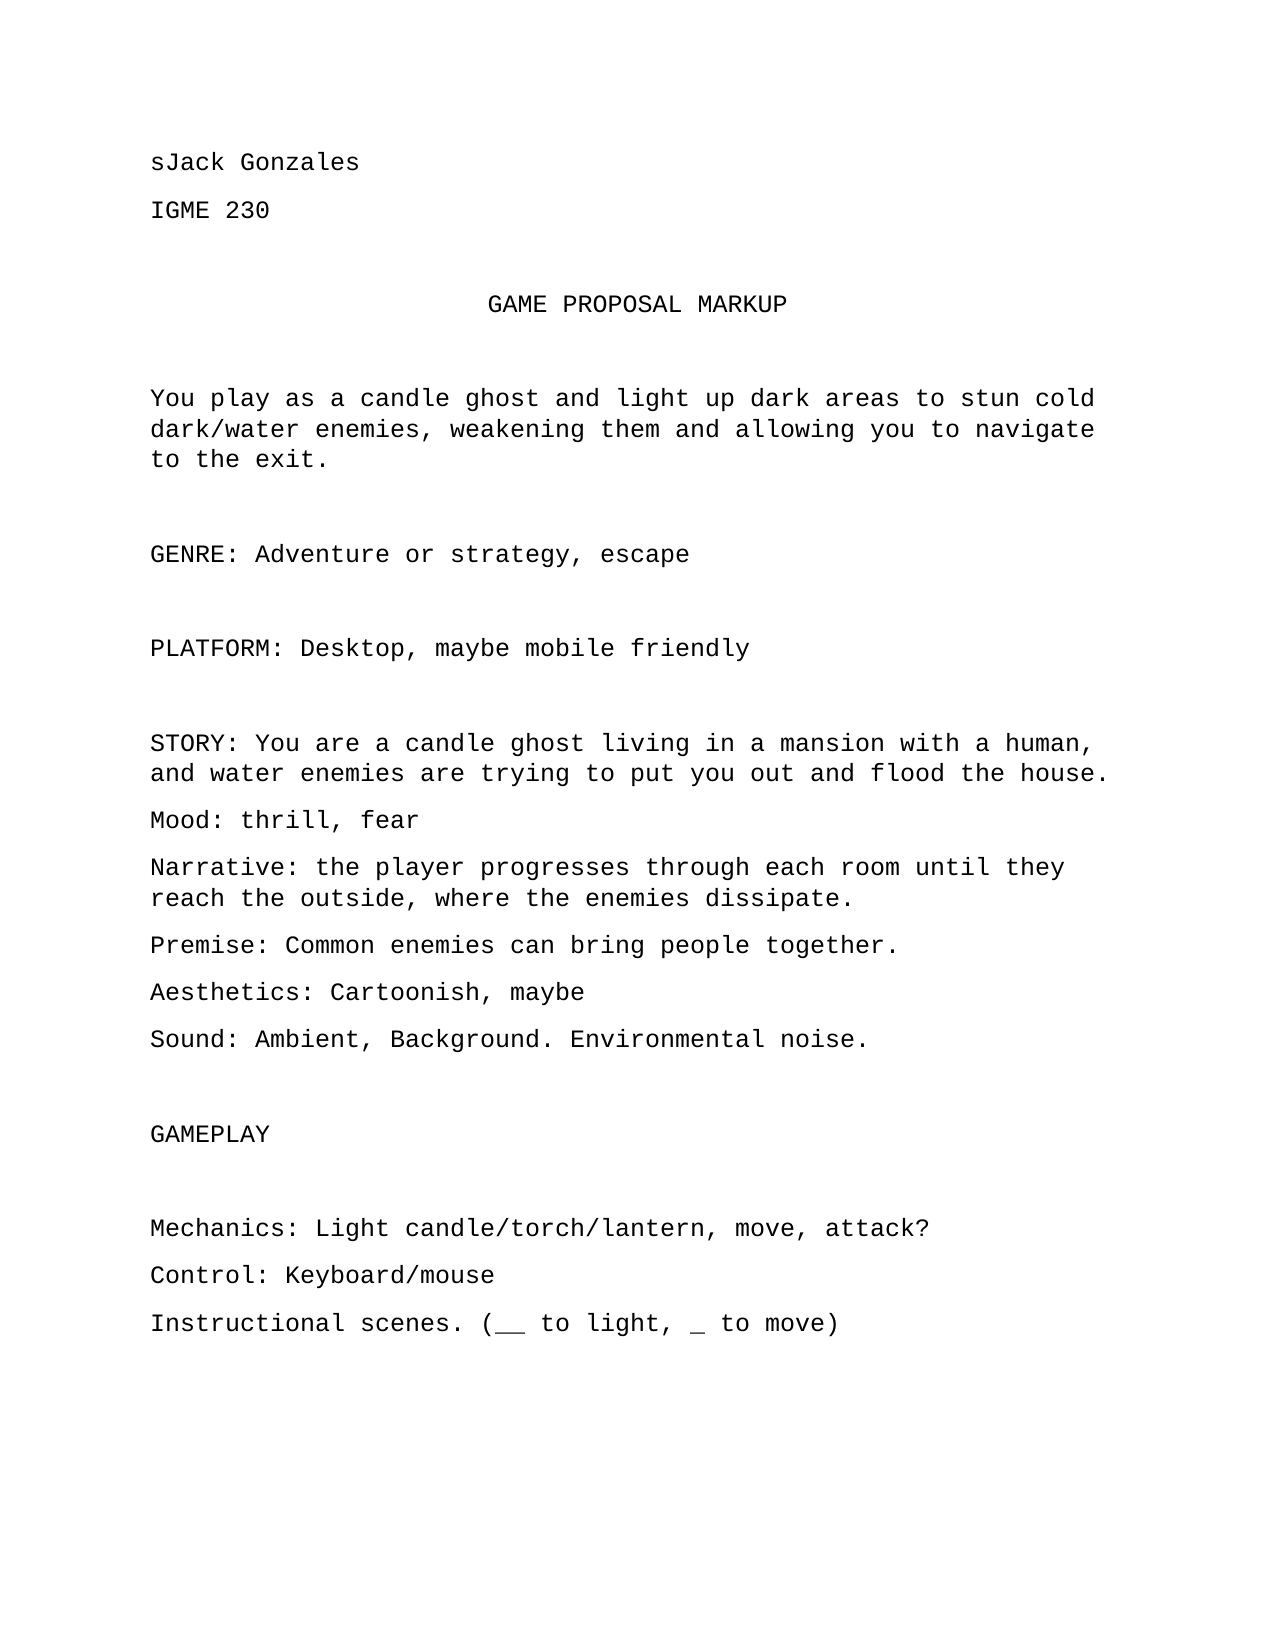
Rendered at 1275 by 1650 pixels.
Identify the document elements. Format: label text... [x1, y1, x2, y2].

text Narrative: the player progresses through each room until they reach the outside, where the enemies dissipate. [150, 855, 1125, 914]
text sJack Gonzales [150, 150, 1125, 178]
text Sound: Ambient, Background. Environmental noise. [150, 1027, 1125, 1055]
text STORY: You are a candle ghost living in a mansion with a human, and water enemies are trying to put you out and flood the house. [150, 730, 1125, 789]
text PLATFORM: Desktop, maybe mobile friendly [150, 636, 1125, 664]
text IGME 230 [150, 197, 1125, 226]
text Control: Keyboard/mouse [150, 1263, 1125, 1291]
text You play as a candle ghost and light up dark areas to stun cold dark/water enemies, weakening them and allowing you to navigate to the exit. [150, 386, 1125, 475]
text GAME PROPOSAL MARKUP [150, 292, 1125, 320]
text Mood: thrill, fear [150, 808, 1125, 836]
text Premise: Common enemies can bring people together. [150, 933, 1125, 961]
text GENRE: Adventure or strategy, escape [150, 541, 1125, 570]
text Aesthetics: Cartoonish, maybe [150, 980, 1125, 1008]
text GAMEPLAY [150, 1121, 1125, 1150]
text Mechanics: Light candle/torch/lantern, move, attack? [150, 1216, 1125, 1244]
text Instructional scenes. (__ to light, _ to move) [150, 1310, 1125, 1338]
